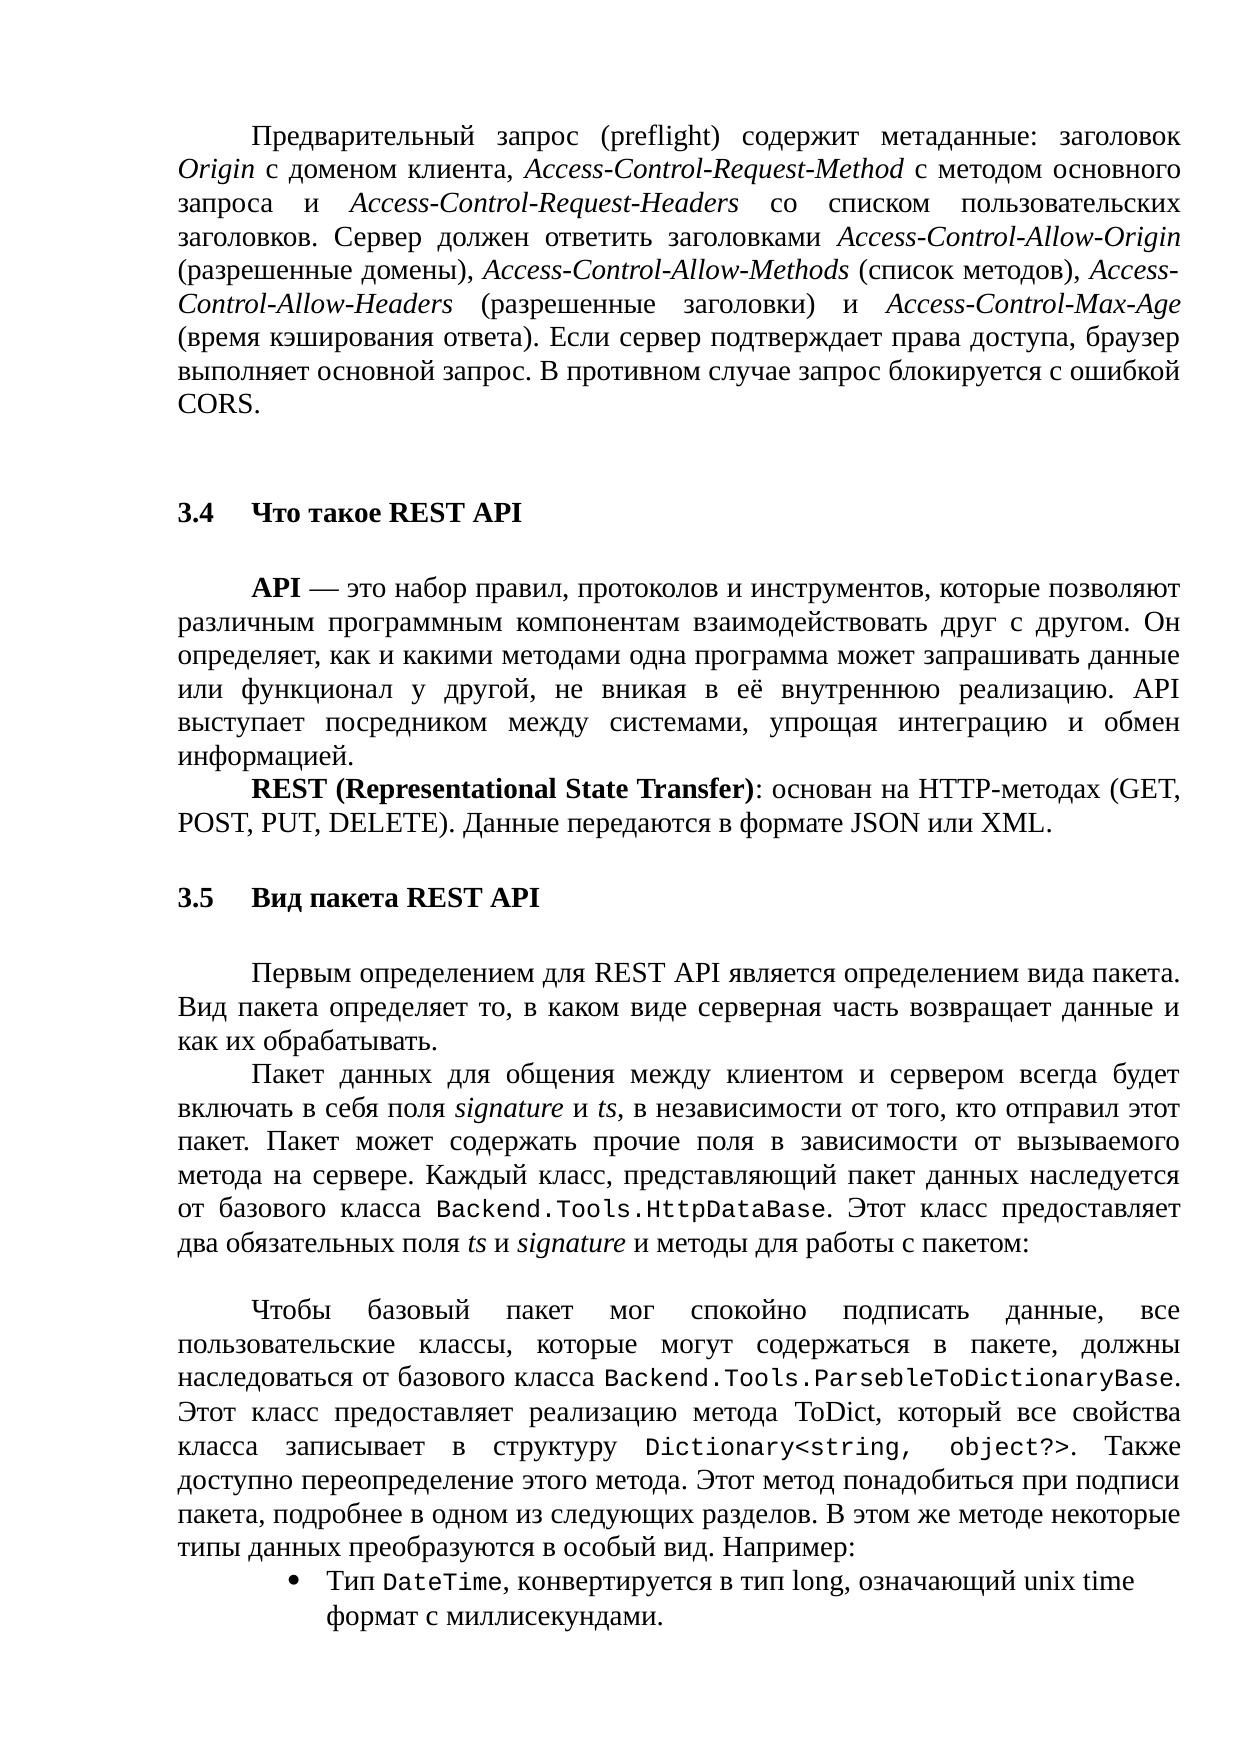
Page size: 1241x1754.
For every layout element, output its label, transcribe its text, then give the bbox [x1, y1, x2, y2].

text REST (Representational State Transfer): основан на HTTP-методах (GET, POST, PUT, DELETE). Данные передаются в формате JSON или XML. [177, 772, 1181, 839]
text API — это набор правил, протоколов и инструментов, которые позволяют различным программным компонентам взаимодействовать друг с другом. Он определяет, как и какими методами одна программа может запрашивать данные или функционал у другой, не вникая в её внутреннюю реализацию. API выступает посредником между системами, упрощая интеграцию и обмен информацией. [177, 570, 1181, 772]
subtitle Что такое REST API [177, 495, 1181, 529]
subtitle Вид пакета REST API [177, 880, 1181, 914]
list Тип DateTime, конвертируется в тип long, означающий unix time формат с миллисекундами. [288, 1563, 1181, 1631]
text Первым определением для REST API является определением вида пакета. Вид пакета определяет то, в каком виде серверная часть возвращает данные и как их обрабатывать. [177, 956, 1181, 1056]
